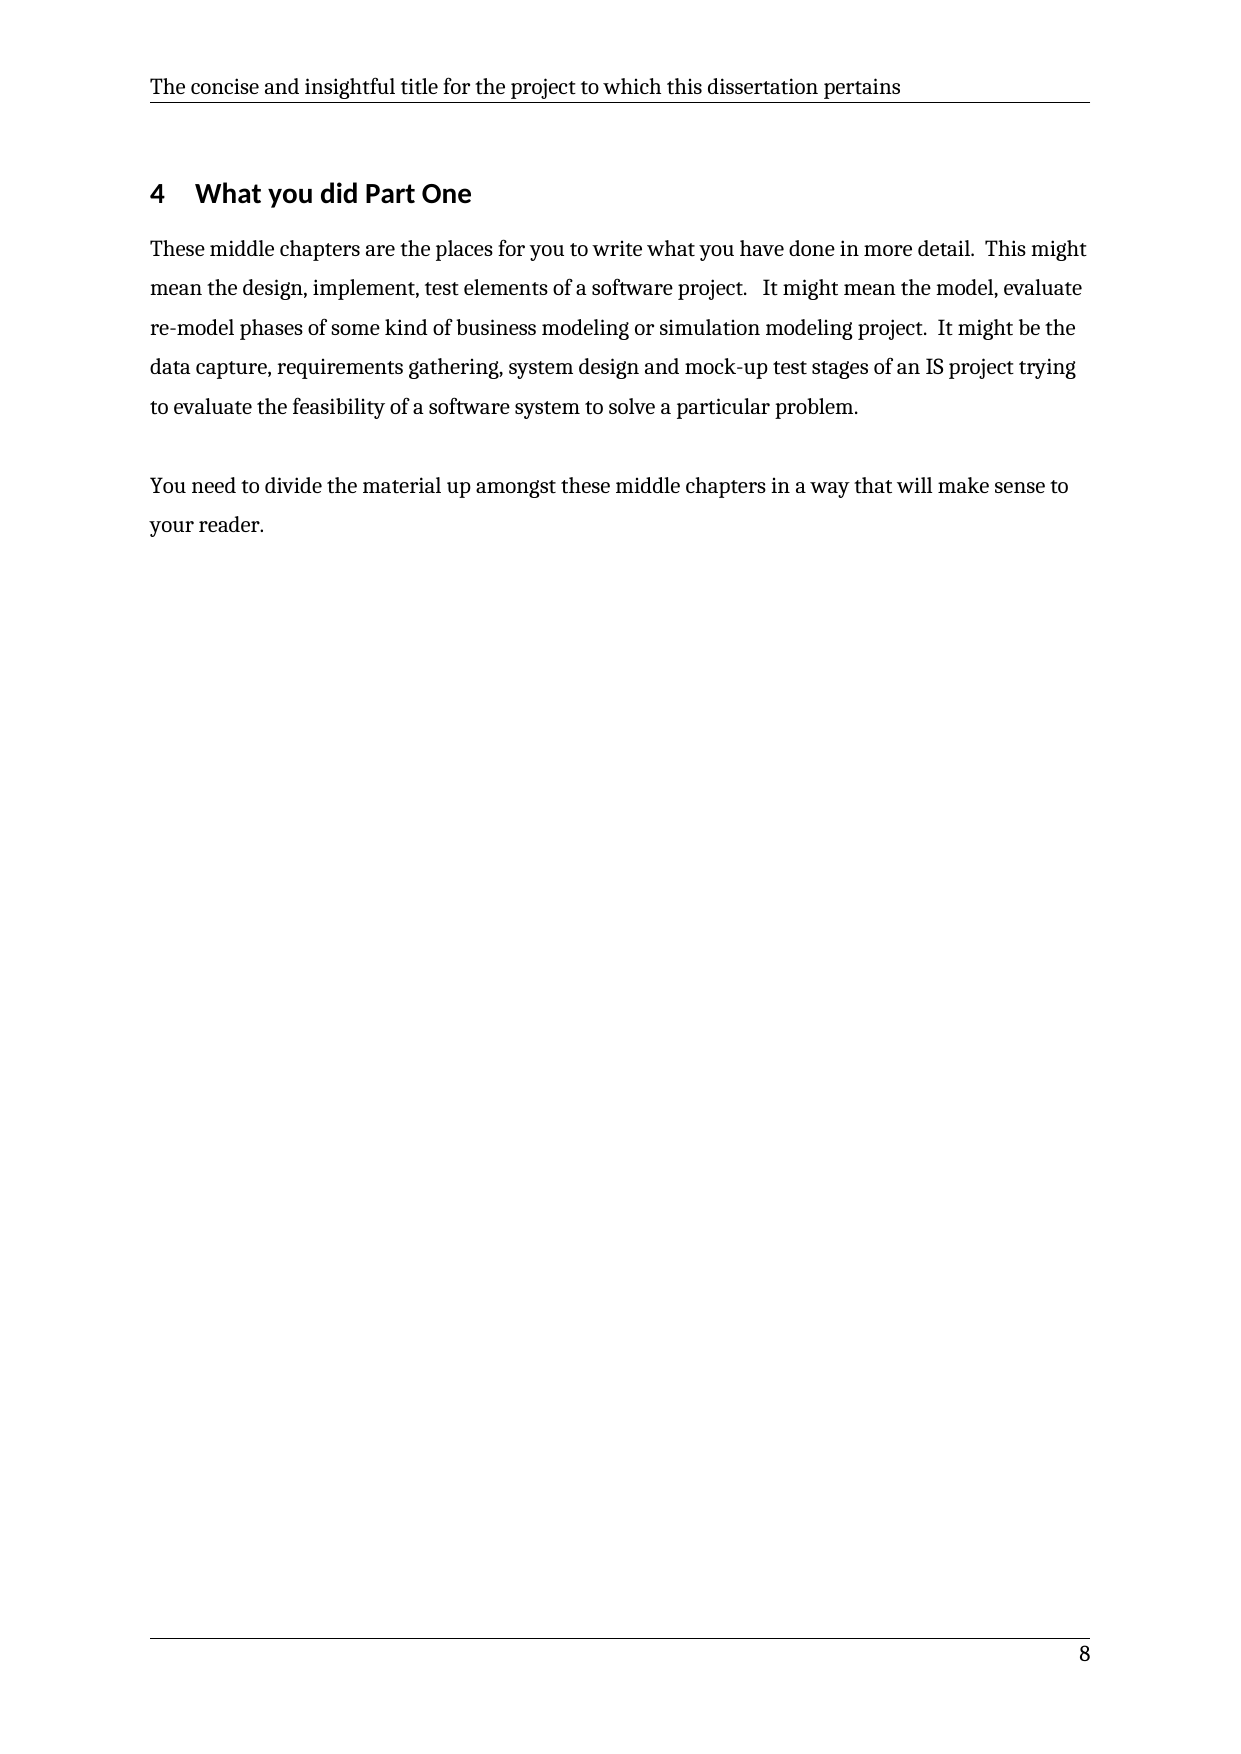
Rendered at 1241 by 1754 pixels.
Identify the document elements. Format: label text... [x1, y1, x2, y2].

text These middle chapters are the places for you to write what you have done in more detail. This might mean the design, implement, test elements of a software project. It might mean the model, evaluate re-model phases of some kind of business modeling or simulation modeling project. It might be the data capture, requirements gathering, system design and mock-up test stages of an IS project trying to evaluate the feasibility of a software system to solve a particular problem. [150, 236, 1090, 420]
subtitle What you did Part One [150, 175, 1090, 211]
text You need to divide the material up amongst these middle chapters in a way that will make sense to your reader. [150, 472, 1090, 538]
